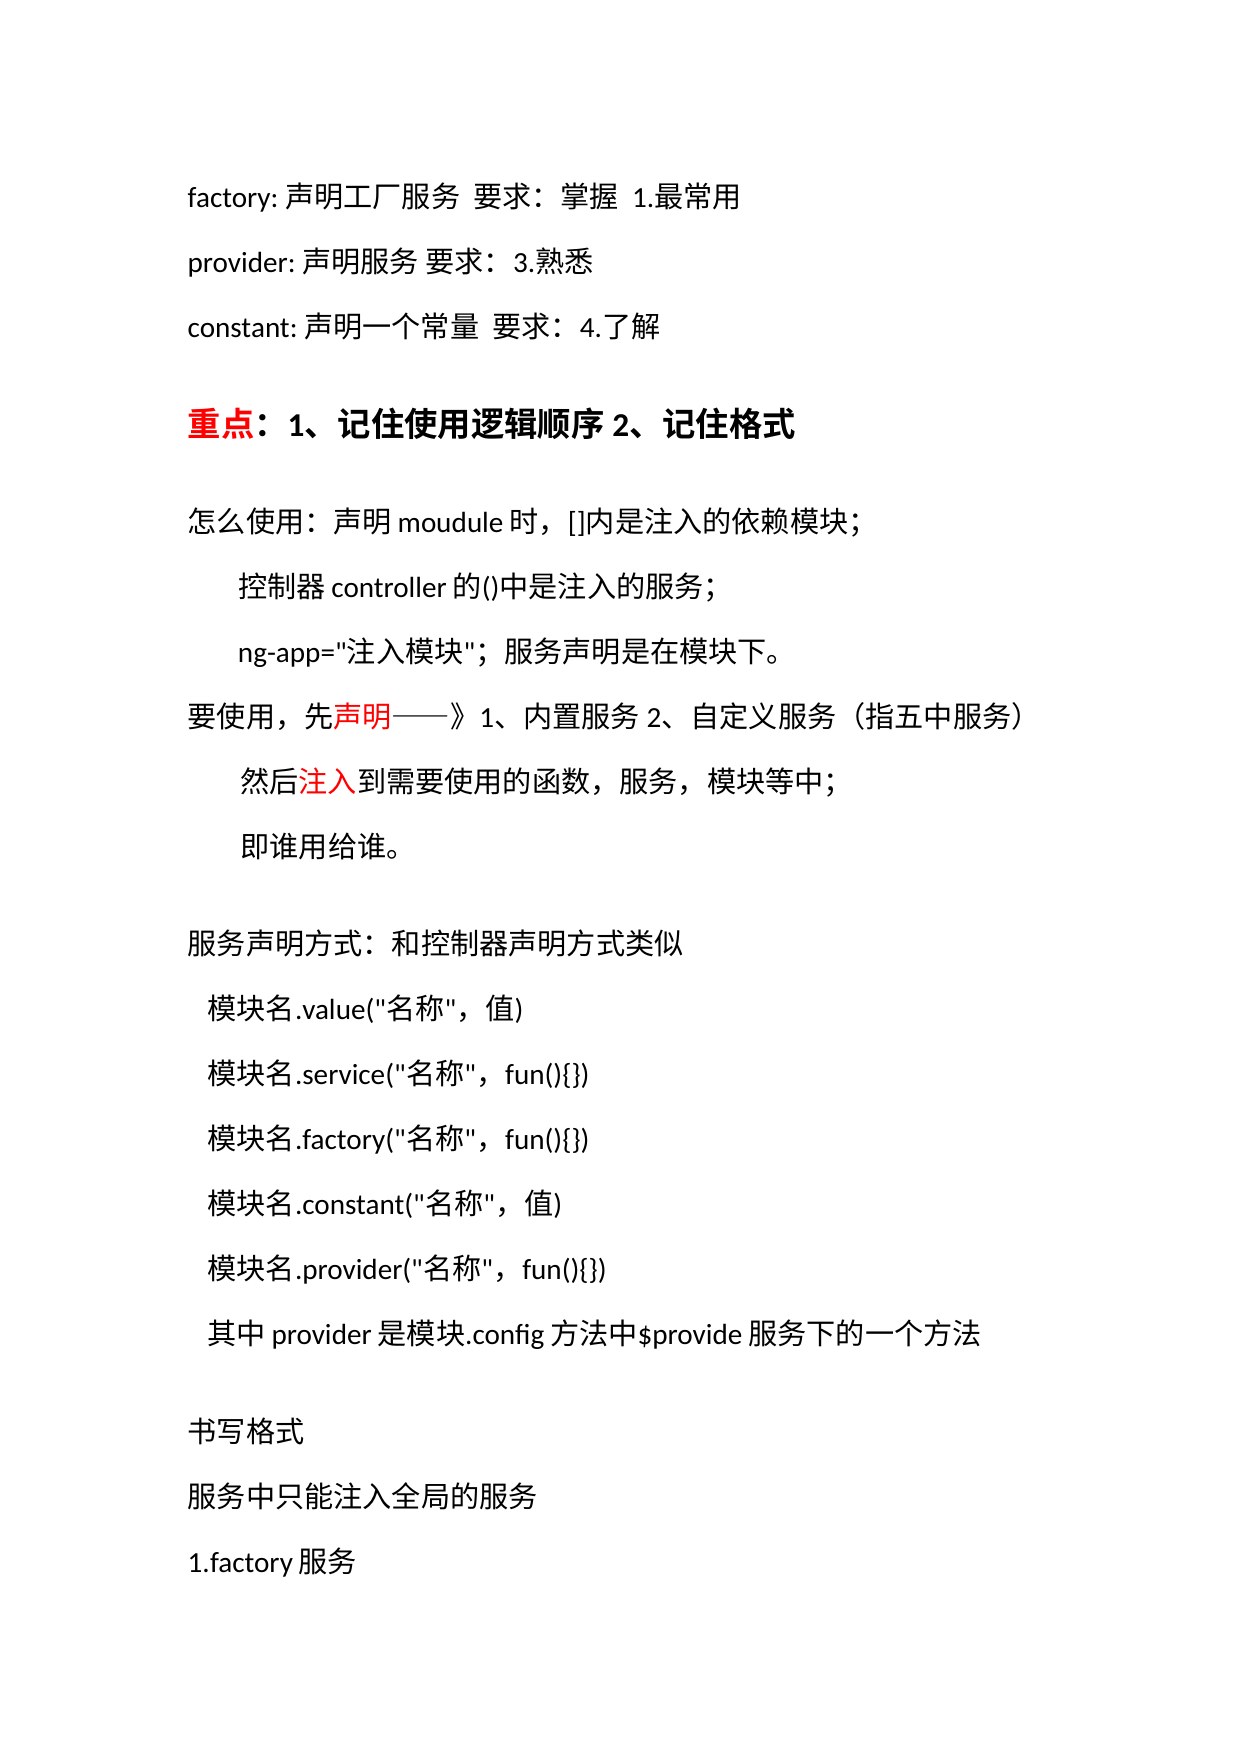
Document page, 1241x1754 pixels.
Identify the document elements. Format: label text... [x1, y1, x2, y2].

text 其中provider是模块.config方法中$provide服务下的一个方法 [187, 1299, 1053, 1364]
text 服务中只能注入全局的服务 [187, 1462, 1053, 1527]
text 模块名.constant("名称"，值) [187, 1169, 1053, 1234]
text 模块名.service("名称"，fun(){}) [187, 1039, 1053, 1104]
text ng-app="注入模块"；服务声明是在模块下。 [187, 617, 1053, 682]
text factory: 声明工厂服务 要求：掌握 1.最常用 [187, 162, 1053, 227]
text 书写格式 [187, 1397, 1053, 1462]
text 然后注入到需要使用的函数，服务，模块等中； [187, 747, 1053, 812]
text 重点：1、记住使用逻辑顺序 2、记住格式 [187, 389, 1053, 454]
text 要使用，先声明——》1、内置服务 2、自定义服务（指五中服务） [187, 682, 1053, 747]
text 1.factory服务 [187, 1527, 1053, 1592]
text 怎么使用：声明moudule时，[]内是注入的依赖模块； [187, 487, 1053, 552]
text constant: 声明一个常量 要求：4.了解 [187, 292, 1053, 357]
text 控制器controller的()中是注入的服务； [187, 552, 1053, 617]
text 即谁用给谁。 [187, 812, 1053, 877]
text 模块名.provider("名称"，fun(){}) [187, 1234, 1053, 1299]
text provider: 声明服务 要求：3.熟悉 [187, 227, 1053, 292]
text 模块名.factory("名称"，fun(){}) [187, 1104, 1053, 1169]
text 模块名.value("名称"，值) [187, 974, 1053, 1039]
text 服务声明方式：和控制器声明方式类似 [187, 909, 1053, 974]
